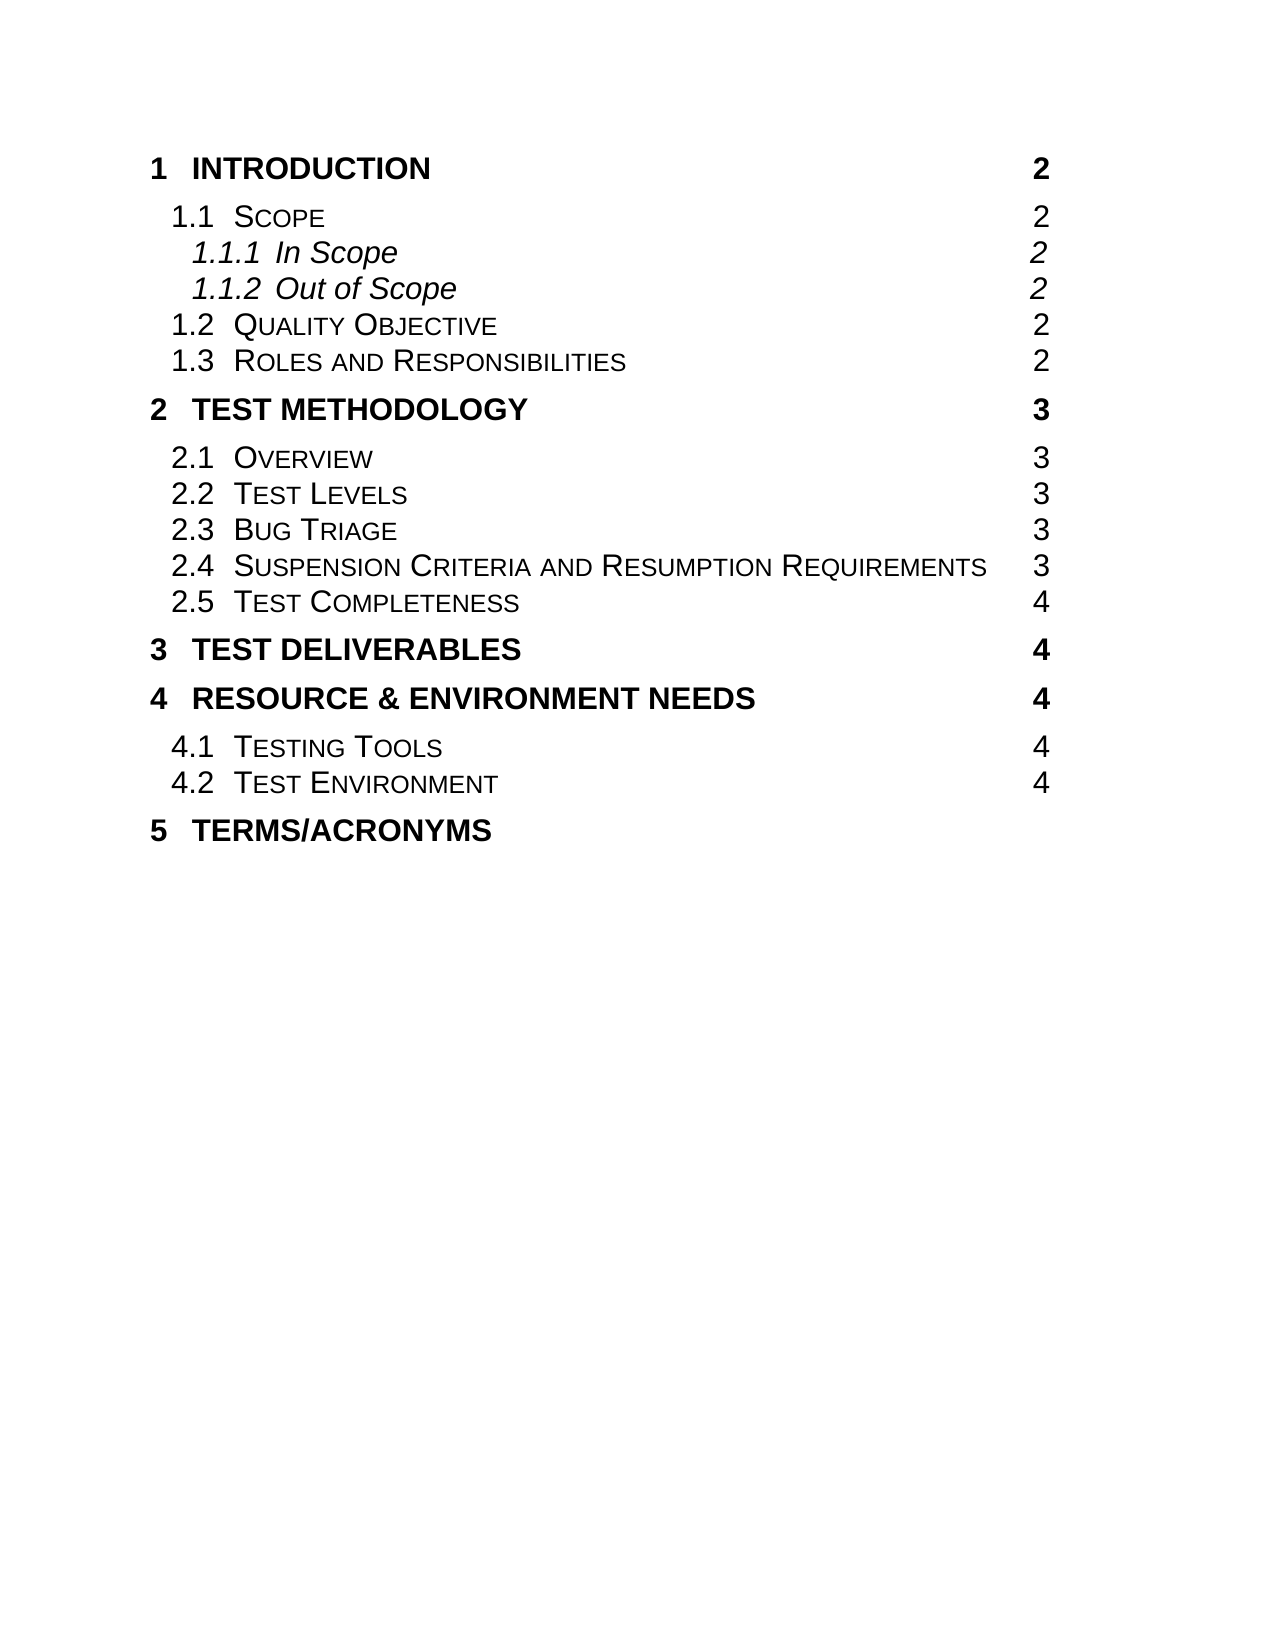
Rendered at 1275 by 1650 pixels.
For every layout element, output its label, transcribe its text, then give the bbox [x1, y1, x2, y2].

text 1.1.2 Out of Scope 2 [192, 270, 1125, 306]
text 2 TEST METHODOLOGY 3 [150, 391, 1125, 427]
text 4 RESOURCE & ENVIRONMENT NEEDS 4 [150, 680, 1125, 716]
text 4.1 Testing Tools 4 [171, 728, 1125, 764]
text 1.3 Roles and Responsibilities 2 [171, 342, 1125, 378]
text 2.2 Test Levels 3 [171, 475, 1125, 511]
text 3 TEST DELIVERABLES 4 [150, 631, 1125, 667]
text 1.2 Quality Objective 2 [171, 306, 1125, 342]
text 2.3 Bug Triage 3 [171, 511, 1125, 547]
text 2.1 Overview 3 [171, 439, 1125, 475]
text 4.2 Test Environment 4 [171, 764, 1125, 800]
text 5 TERMS/ACRONYMS [150, 812, 1125, 848]
text 2.5 Test Completeness 4 [171, 583, 1125, 619]
text 2.4 Suspension Criteria and Resumption Requirements 3 [171, 547, 1125, 583]
text 1 INTRODUCTION 2 [150, 150, 1125, 186]
text 1.1.1 In Scope 2 [192, 234, 1125, 270]
text 1.1 Scope 2 [171, 198, 1125, 234]
